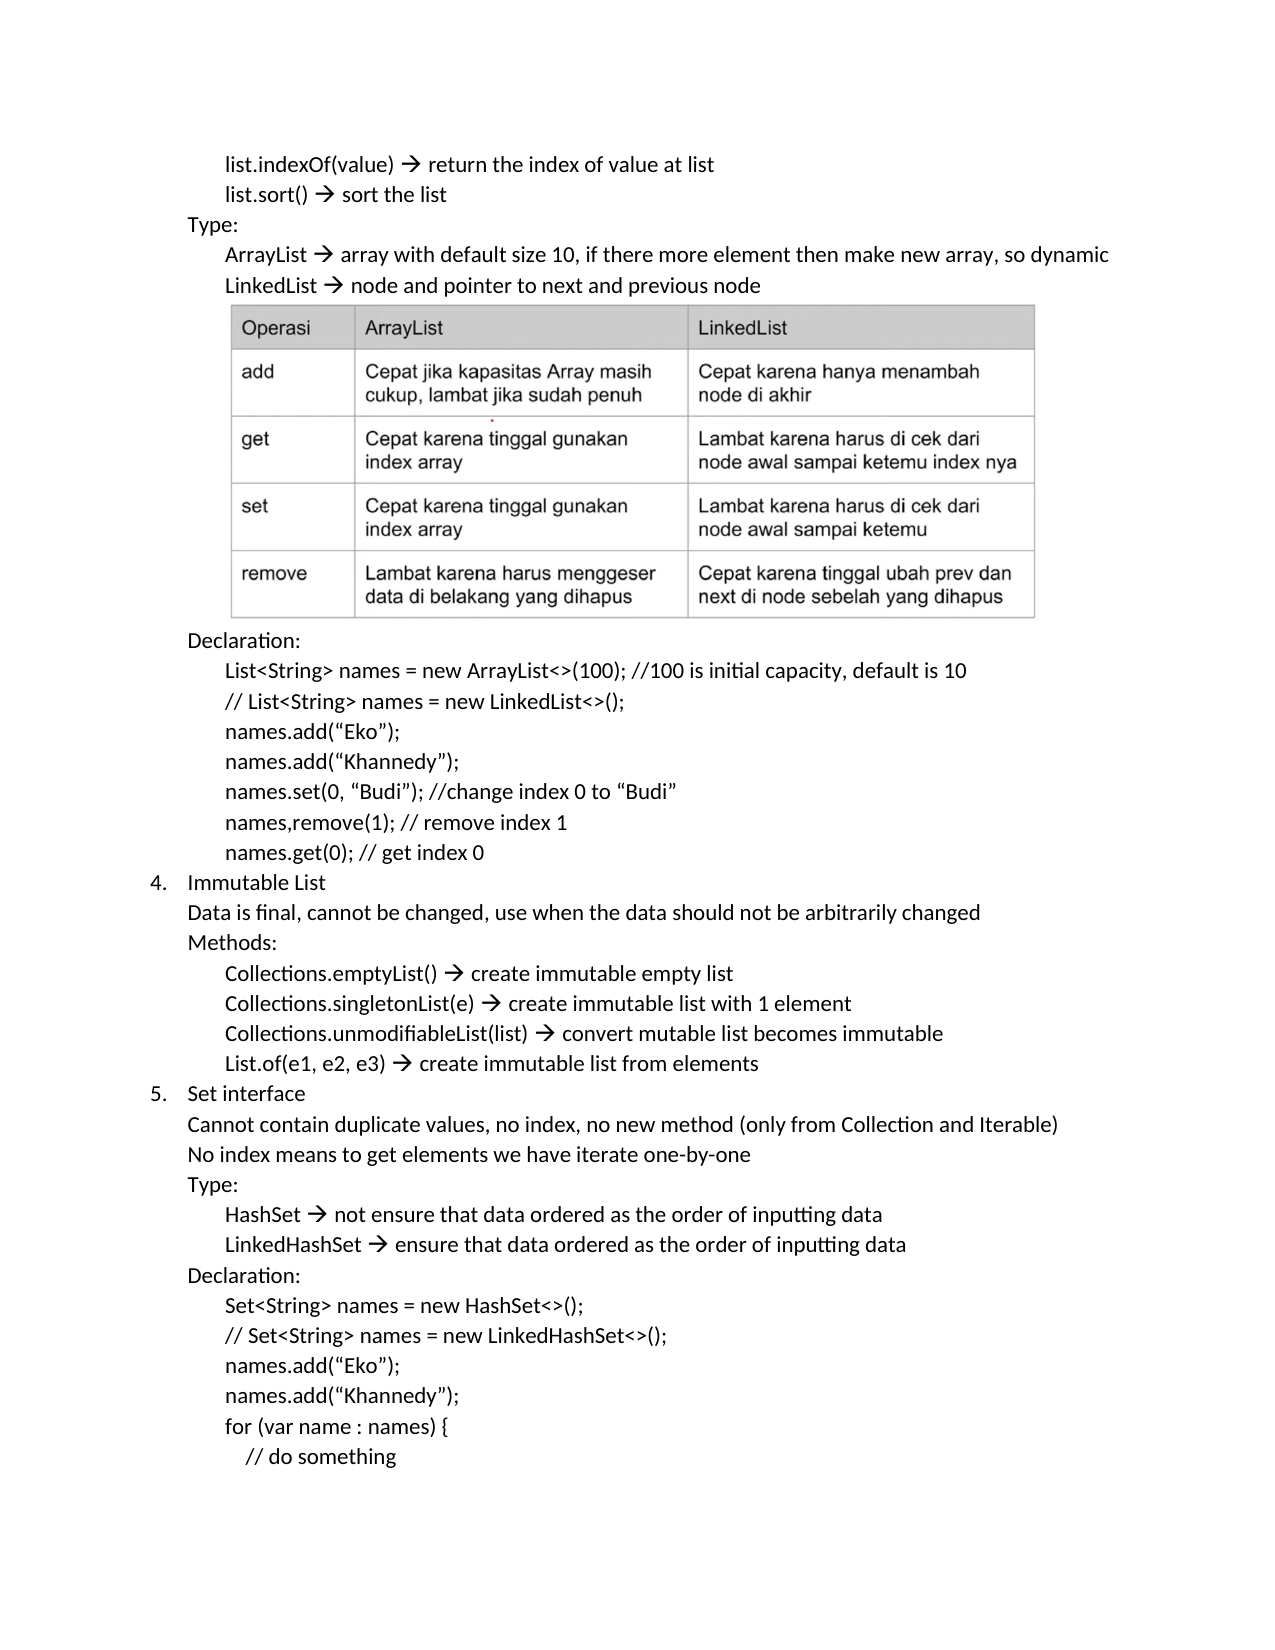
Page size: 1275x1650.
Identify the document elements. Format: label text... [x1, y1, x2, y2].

list names,remove(1); // remove index 1 [225, 808, 1125, 836]
list Collections.unmodifiableList(list) convert mutable list becomes immutable [225, 1019, 1125, 1047]
list for (var name : names) { [225, 1412, 1125, 1440]
list No index means to get elements we have iterate one-by-one [187, 1140, 1125, 1168]
list // do something [225, 1442, 1125, 1470]
list List.of(e1, e2, e3) create immutable list from elements [225, 1049, 1125, 1077]
list // List<String> names = new LinkedList<>(); [225, 687, 1125, 715]
list list.indexOf(value) return the index of value at list [225, 150, 1125, 178]
list names.add(“Eko”); [225, 1351, 1125, 1379]
list Data is final, cannot be changed, use when the data should not be arbitrarily changed [187, 898, 1125, 926]
list list.sort() sort the list [225, 180, 1125, 208]
list List<String> names = new ArrayList<>(100); //100 is initial capacity, default is 10 [225, 657, 1125, 685]
picture [225, 301, 1039, 625]
list Collections.singletonList(e) create immutable list with 1 element [225, 989, 1125, 1017]
list Collections.emptyList() create immutable empty list [225, 959, 1125, 987]
list Immutable List [150, 868, 1125, 896]
list LinkedHashSet ensure that data ordered as the order of inputting data [225, 1231, 1125, 1259]
list Type: [187, 1170, 1125, 1198]
list names.get(0); // get index 0 [225, 838, 1125, 866]
list Declaration: [187, 1261, 1125, 1289]
list Methods: [187, 928, 1125, 957]
list Set interface [150, 1079, 1125, 1108]
list HashSet not ensure that data ordered as the order of inputting data [225, 1200, 1125, 1228]
list names.add(“Eko”); [225, 717, 1125, 745]
list LinkedList node and pointer to next and previous node [225, 271, 1125, 299]
list names.set(0, “Budi”); //change index 0 to “Budi” [225, 777, 1125, 806]
list Type: [187, 210, 1125, 238]
list ArrayList array with default size 10, if there more element then make new array, so dynamic [225, 241, 1125, 269]
list // Set<String> names = new LinkedHashSet<>(); [225, 1321, 1125, 1349]
list Cannot contain duplicate values, no index, no new method (only from Collection and Iterable) [187, 1110, 1125, 1138]
list Set<String> names = new HashSet<>(); [225, 1291, 1125, 1319]
list Declaration: [187, 626, 1125, 654]
list names.add(“Khannedy”); [225, 1382, 1125, 1410]
list names.add(“Khannedy”); [225, 747, 1125, 775]
